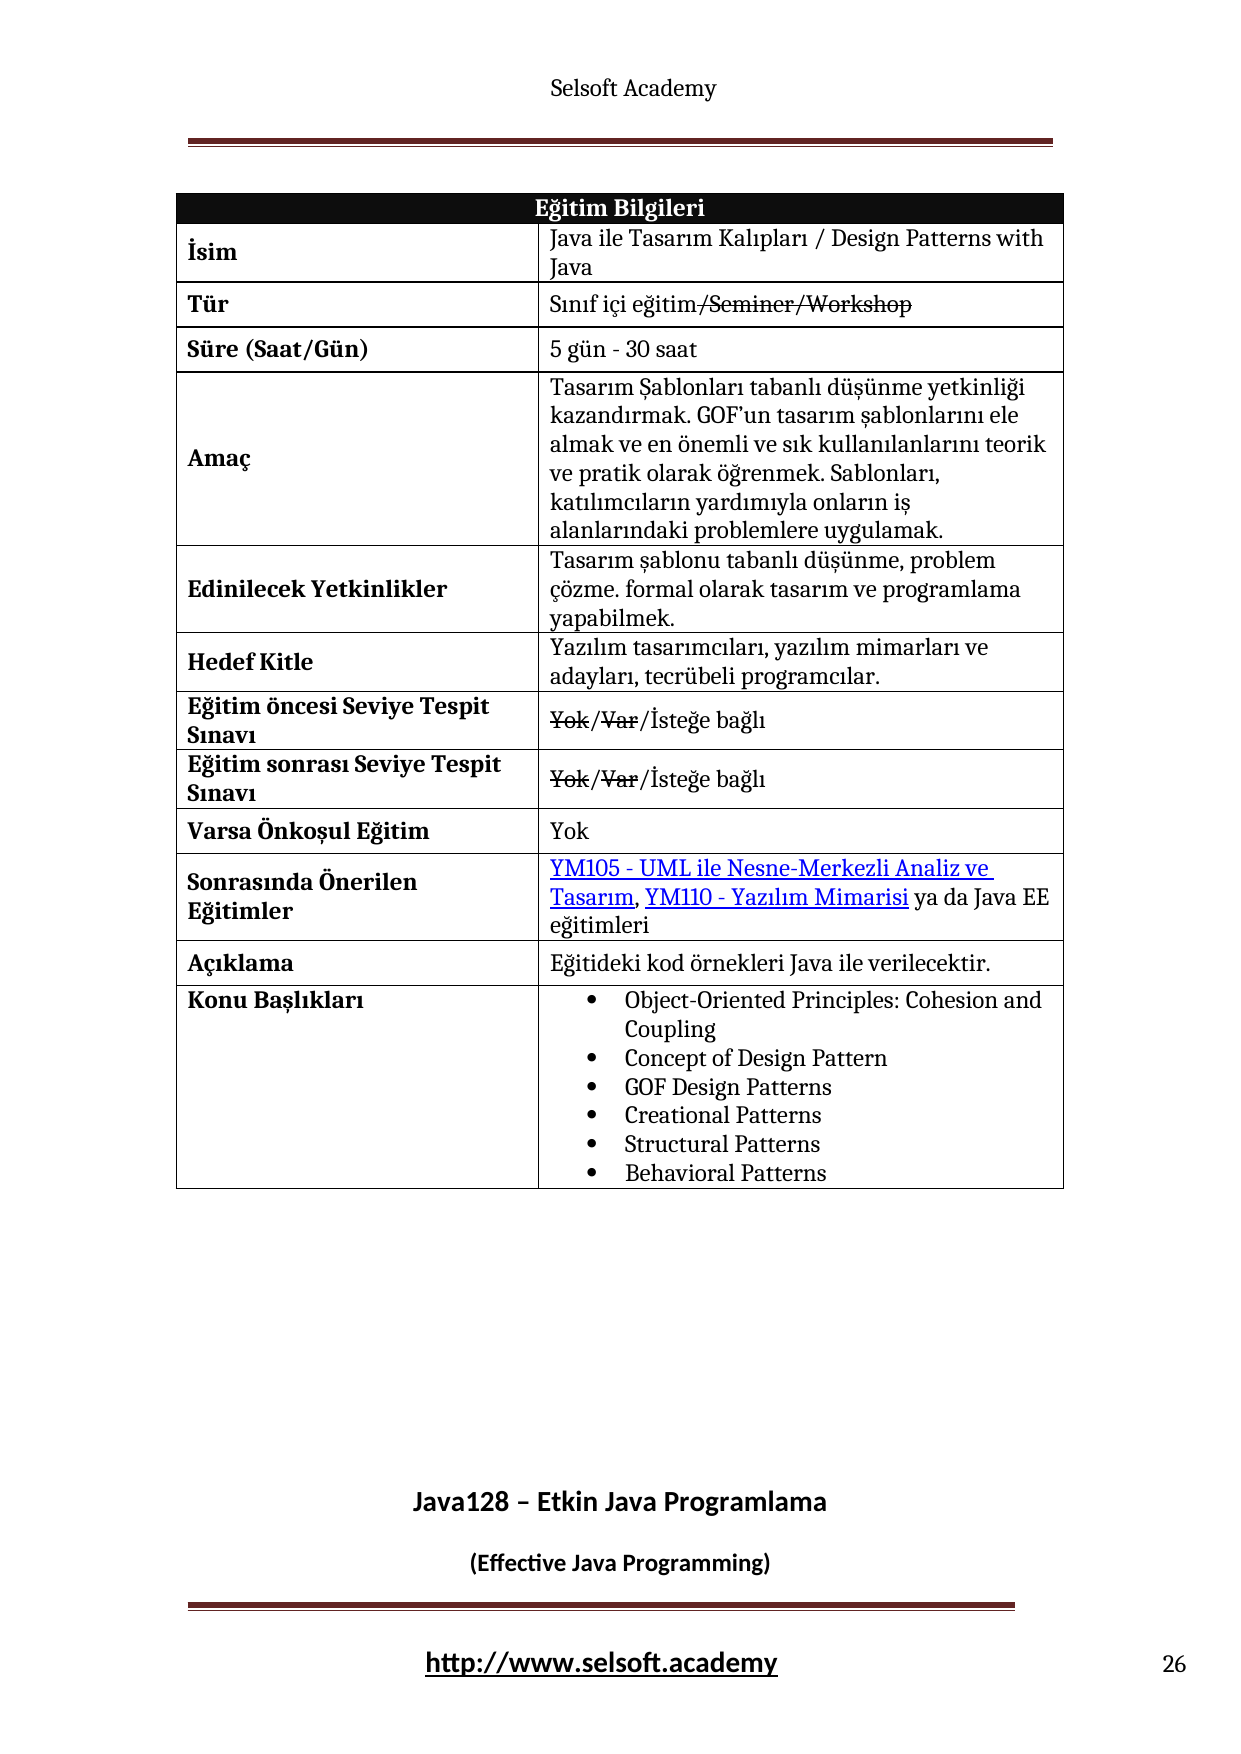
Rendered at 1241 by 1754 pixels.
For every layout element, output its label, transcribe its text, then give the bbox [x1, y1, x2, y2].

table_cell Object-Oriented Principles: Cohesion and Coupling Concept of Design Pattern GOF Design Patterns Creational Patterns Structural Patterns Behavioral Patterns [539, 986, 1063, 1187]
table_cell Hedef Kitle [177, 633, 538, 691]
table_cell Süre (Saat/Gün) [177, 328, 538, 371]
table_cell Yok [539, 809, 1063, 853]
table_cell YM105 - UML ile Nesne-Merkezli Analiz ve Tasarım, YM110 - Yazılım Mimarisi ya da Java EE eğitimleri [539, 854, 1063, 940]
table_cell Eğitim öncesi Seviye Tespit Sınavı [177, 692, 538, 749]
table_cell Sınıf içi eğitim/Seminer/Workshop [539, 283, 1063, 326]
table_cell Tasarım şablonu tabanlı düşünme, problem çözme. formal olarak tasarım ve programlama yapabilmek. [539, 546, 1063, 632]
table_cell Eğitideki kod örnekleri Java ile verilecektir. [539, 941, 1063, 985]
table_cell Tür [177, 283, 538, 326]
subtitle Java128 – Etkin Java Programlama [187, 1483, 1053, 1518]
table_cell Yok/Var/İsteğe bağlı [539, 692, 1063, 749]
table_cell Yazılım tasarımcıları, yazılım mimarları ve adayları, tecrübeli programcılar. [539, 633, 1063, 691]
table_cell Edinilecek Yetkinlikler [177, 546, 538, 632]
table_cell Amaç [177, 373, 538, 545]
table_cell Eğitim sonrası Seviye Tespit Sınavı [177, 750, 538, 808]
table_cell 5 gün - 30 saat [539, 328, 1063, 371]
text (Effective Java Programming) [187, 1547, 1053, 1578]
table_cell İsim [177, 224, 538, 281]
table_cell Açıklama [177, 941, 538, 985]
table_cell Varsa Önkoşul Eğitim [177, 809, 538, 853]
table_cell Java ile Tasarım Kalıpları / Design Patterns with Java [539, 224, 1063, 281]
table_cell Sonrasında Önerilen Eğitimler [177, 854, 538, 940]
table_cell Yok/Var/İsteğe bağlı [539, 750, 1063, 808]
table_cell Konu Başlıkları [177, 986, 538, 1187]
table_header Eğitim Bilgileri [177, 194, 1063, 223]
table_cell Tasarım Şablonları tabanlı düşünme yetkinliği kazandırmak. GOF’un tasarım şablonlarını ele almak ve en önemli ve sık kullanılanlarını teorik ve pratik olarak öğrenmek. Sablonları, katılımcıların yardımıyla onların iş alanlarındaki problemlere uygulamak. [539, 373, 1063, 545]
